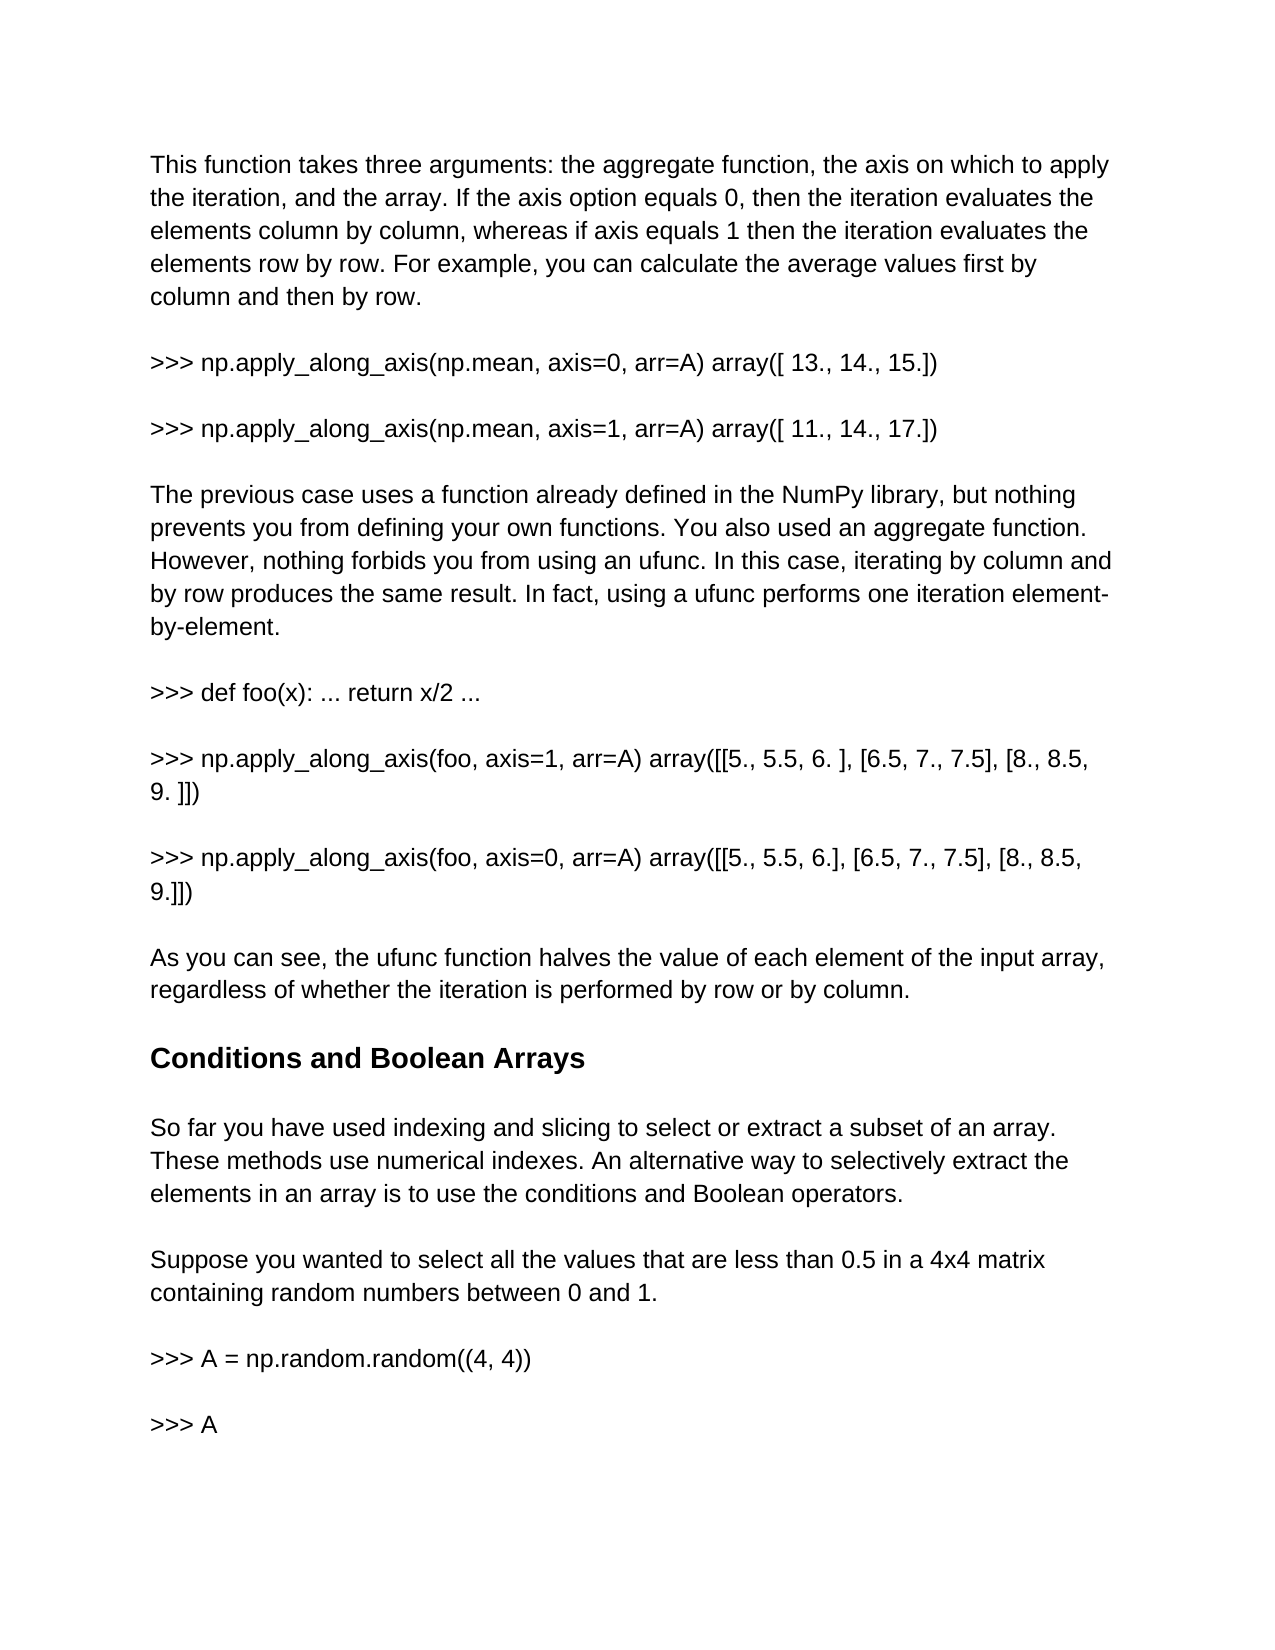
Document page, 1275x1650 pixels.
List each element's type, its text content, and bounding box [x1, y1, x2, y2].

text Conditions and Boolean Arrays [150, 1042, 1125, 1075]
text >>> np.apply_along_axis(foo, axis=0, arr=A) array([[5., 5.5, 6.], [6.5, 7., 7.5], [8., 8.5, 9.]]) [150, 843, 1125, 905]
text >>> def foo(x): ... return x/2 ... [150, 678, 1125, 707]
text The previous case uses a function already defined in the NumPy library, but nothing prevents you from defining your own functions. You also used an aggregate function. However, nothing forbids you from using an ufunc. In this case, iterating by column and by row produces the same result. In fact, using a ufunc performs one iteration element-by-element. [150, 480, 1125, 641]
text Suppose you wanted to select all the values that are less than 0.5 in a 4x4 matrix containing random numbers between 0 and 1. [150, 1245, 1125, 1307]
text As you can see, the ufunc function halves the value of each element of the input array, regardless of whether the iteration is performed by row or by column. [150, 942, 1125, 1004]
text >>> np.apply_along_axis(np.mean, axis=0, arr=A) array([ 13., 14., 15.]) [150, 348, 1125, 377]
text So far you have used indexing and slicing to select or extract a subset of an array. These methods use numerical indexes. An alternative way to selectively extract the elements in an array is to use the conditions and Boolean operators. [150, 1113, 1125, 1208]
text >>> A = np.random.random((4, 4)) [150, 1344, 1125, 1373]
text >>> np.apply_along_axis(foo, axis=1, arr=A) array([[5., 5.5, 6. ], [6.5, 7., 7.5], [8., 8.5, 9. ]]) [150, 744, 1125, 806]
text >>> A [150, 1410, 1125, 1439]
text >>> np.apply_along_axis(np.mean, axis=1, arr=A) array([ 11., 14., 17.]) [150, 414, 1125, 443]
text This function takes three arguments: the aggregate function, the axis on which to apply the iteration, and the array. If the axis option equals 0, then the iteration evaluates the elements column by column, whereas if axis equals 1 then the iteration evaluates the elements row by row. For example, you can calculate the average values first by column and then by row. [150, 150, 1125, 311]
